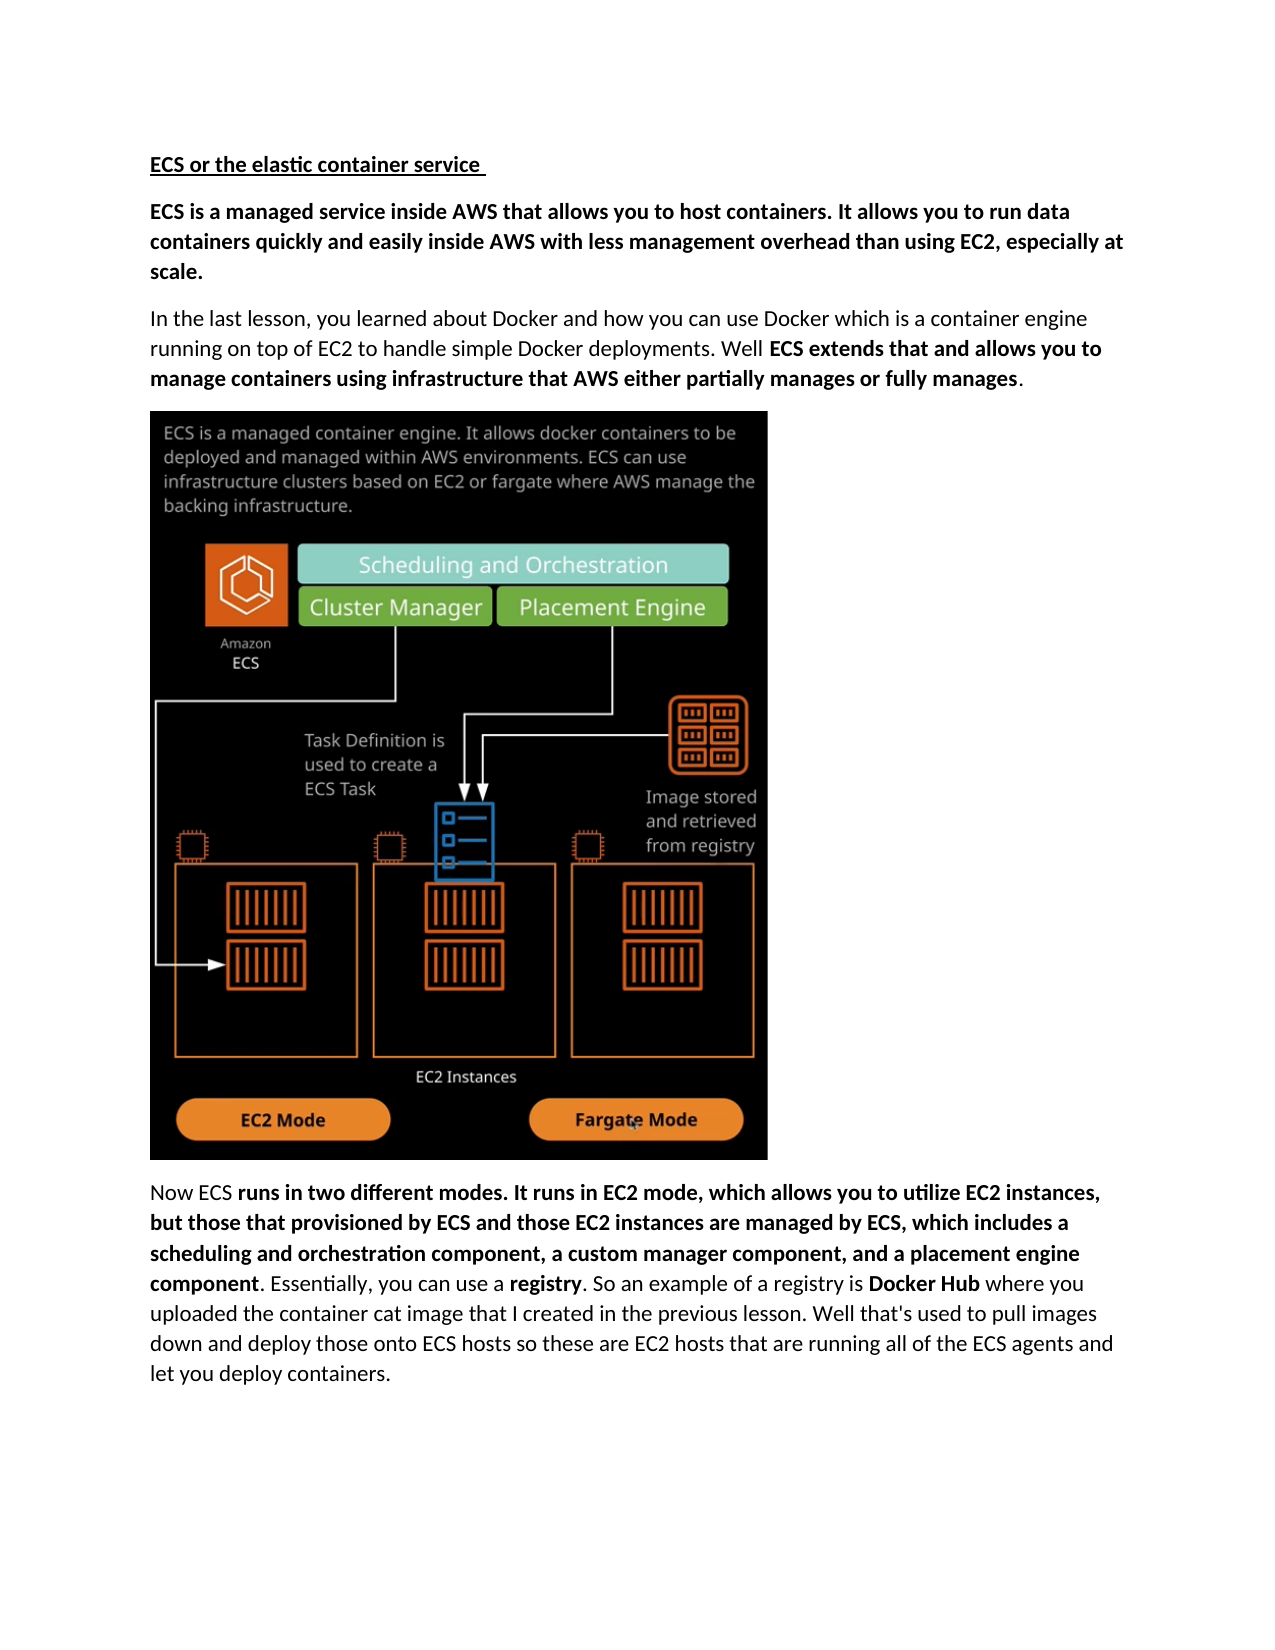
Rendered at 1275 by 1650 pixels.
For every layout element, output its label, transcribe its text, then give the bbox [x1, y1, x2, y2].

text ECS is a managed service inside AWS that allows you to host containers. It allows you to run data containers quickly and easily inside AWS with less management overhead than using EC2, especially at scale. [150, 197, 1125, 285]
text In the last lesson, you learned about Docker and how you can use Docker which is a container engine running on top of EC2 to handle simple Docker deployments. Well ECS extends that and allows you to manage containers using infrastructure that AWS either partially manages or fully manages. [150, 304, 1125, 393]
text ECS or the elastic container service [150, 150, 1125, 178]
text Now ECS runs in two different modes. It runs in EC2 mode, which allows you to utilize EC2 instances, but those that provisioned by ECS and those EC2 instances are managed by ECS, which includes a scheduling and orchestration component, a custom manager component, and a placement engine component. Essentially, you can use a registry. So an example of a registry is Docker Hub where you uploaded the container cat image that I created in the previous lesson. Well that's used to pull images down and deploy those onto ECS hosts so these are EC2 hosts that are running all of the ECS agents and let you deploy containers. [150, 1178, 1125, 1387]
picture [150, 411, 768, 1160]
